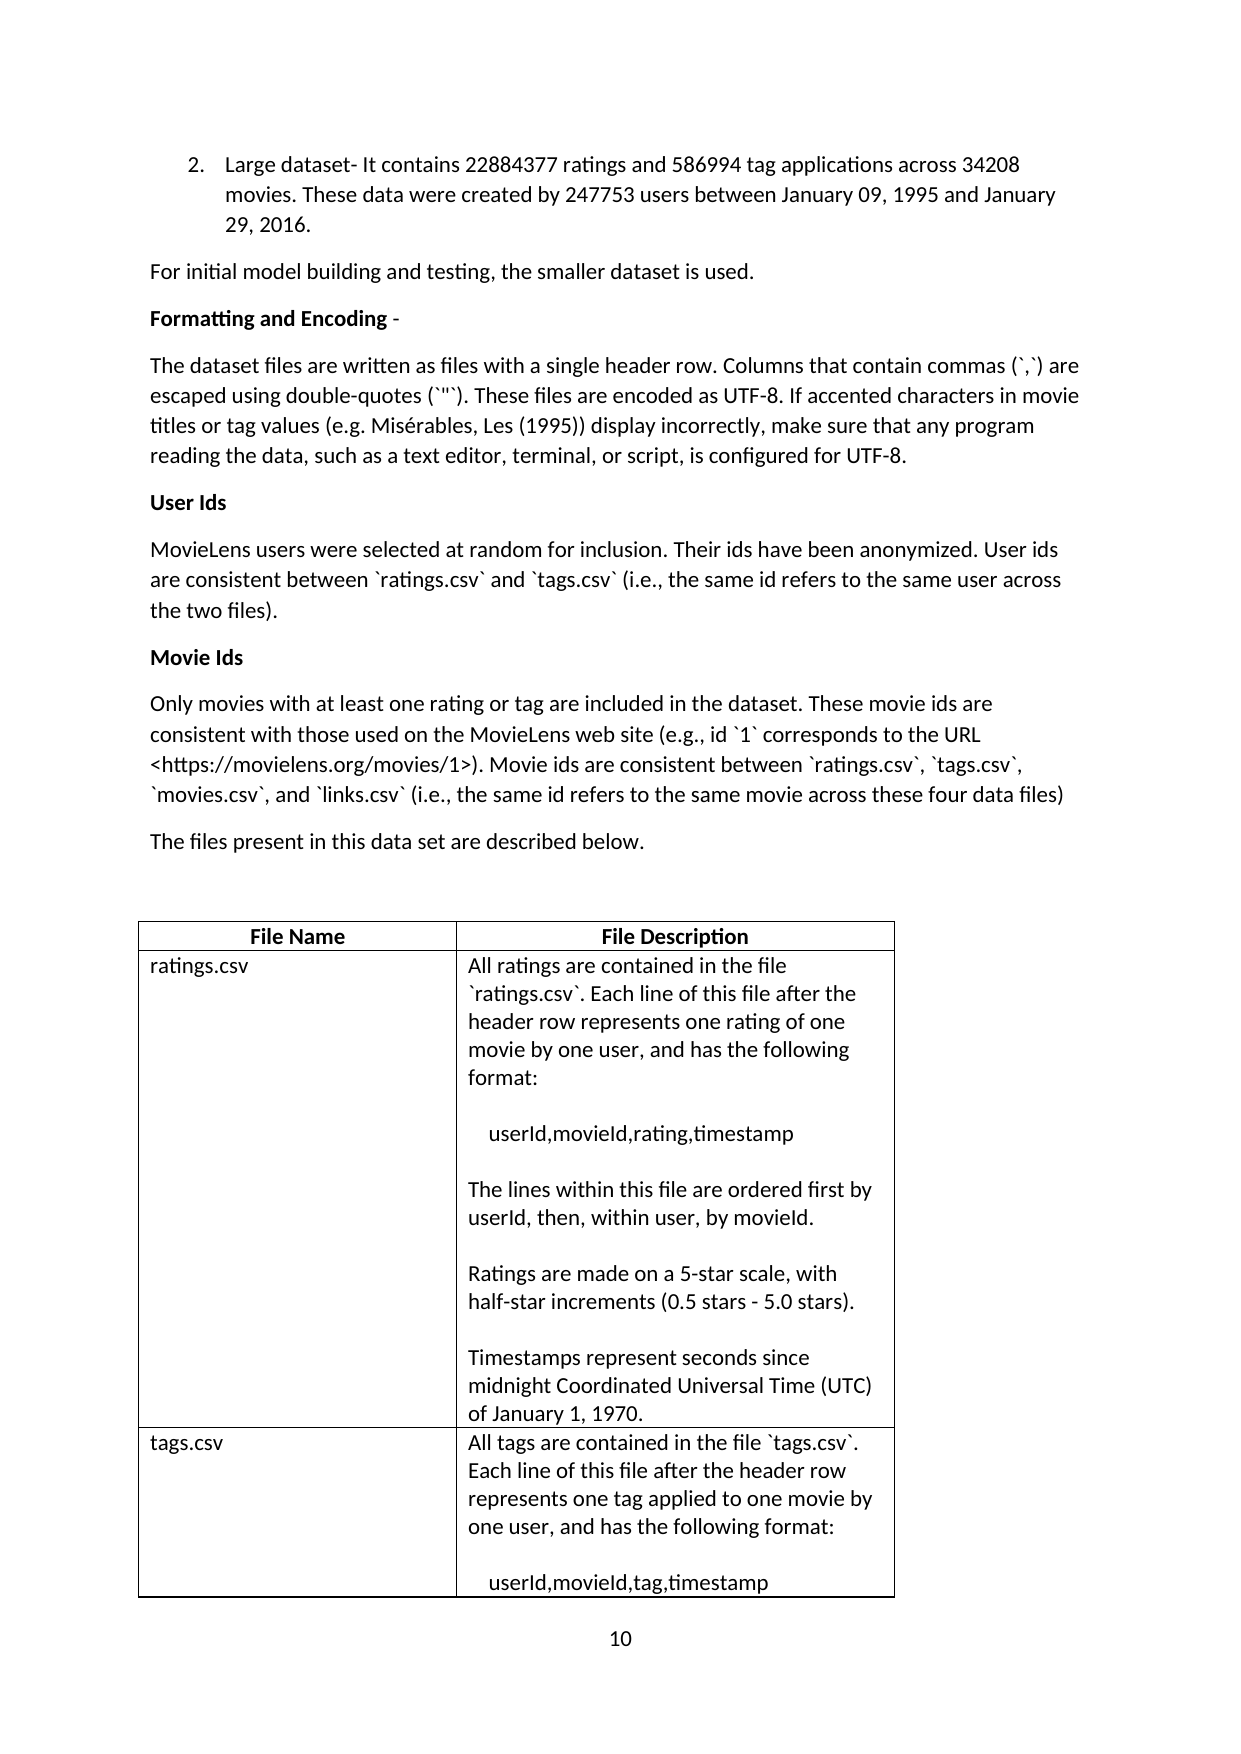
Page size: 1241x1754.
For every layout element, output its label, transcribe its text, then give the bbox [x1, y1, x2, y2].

text MovieLens users were selected at random for inclusion. Their ids have been anonymized. User ids are consistent between `ratings.csv` and `tags.csv` (i.e., the same id refers to the same user across the two files). [150, 535, 1090, 624]
text Movie Ids [150, 643, 1090, 671]
table_cell tags.csv [139, 1428, 456, 1596]
table_header File Description [457, 922, 894, 950]
text The files present in this data set are described below. [150, 827, 1090, 855]
text Only movies with at least one rating or tag are included in the dataset. These movie ids are consistent with those used on the MovieLens web site (e.g., id `1` corresponds to the URL <https://movielens.org/movies/1>). Movie ids are consistent between `ratings.csv`, `tags.csv`, `movies.csv`, and `links.csv` (i.e., the same id refers to the same movie across these four data files) [150, 689, 1090, 808]
table_cell ratings.csv [139, 951, 456, 1427]
text The dataset files are written as files with a single header row. Columns that contain commas (`,`) are escaped using double-quotes (`"`). These files are encoded as UTF-8. If accented characters in movie titles or tag values (e.g. Misérables, Les (1995)) display incorrectly, make sure that any program reading the data, such as a text editor, terminal, or script, is configured for UTF-8. [150, 351, 1090, 470]
text For initial model building and testing, the smaller dataset is used. [150, 257, 1090, 285]
table_header File Name [139, 922, 456, 950]
text User Ids [150, 488, 1090, 517]
text Formatting and Encoding - [150, 304, 1090, 332]
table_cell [457, 1428, 894, 1596]
table_cell All ratings are contained in the file `ratings.csv`. Each line of this file after the header row represents one rating of one movie by one user, and has the following format: userId,movieId,rating,timestamp The lines within this file are ordered first by userId, then, within user, by movieId. Ratings are made on a 5-star scale, with half-star increments (0.5 stars - 5.0 stars). Timestamps represent seconds since midnight Coordinated Universal Time (UTC) of January 1, 1970. [457, 951, 894, 1427]
list Large dataset- It contains 22884377 ratings and 586994 tag applications across 34208 movies. These data were created by 247753 users between January 09, 1995 and January 29, 2016. [187, 150, 1090, 238]
